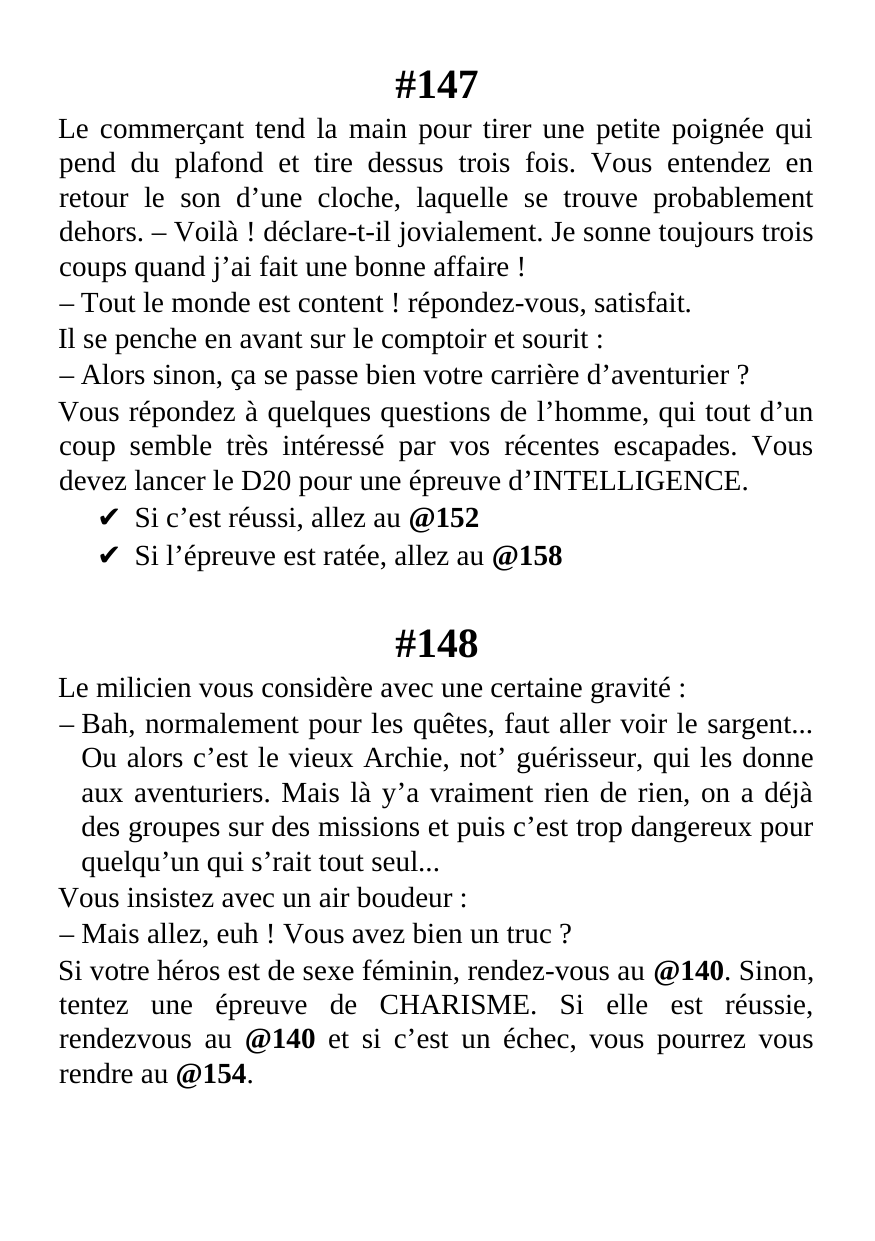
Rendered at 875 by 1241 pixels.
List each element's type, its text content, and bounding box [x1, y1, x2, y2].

list Si l’épreuve est ratée, allez au @158 [97, 537, 814, 573]
subtitle #148 [59, 618, 814, 666]
list Tout le monde est content ! répondez-vous, satisfait. [59, 285, 814, 318]
text Si votre héros est de sexe féminin, rendez-vous au @140. Sinon, tentez une épreuve de CHARISME. Si elle est réussie, rendezvous au @140 et si c’est un échec, vous pourrez vous rendre au @154. [58, 953, 814, 1090]
subtitle #147 [59, 59, 814, 107]
list Mais allez, euh ! Vous avez bien un truc ? [59, 916, 814, 950]
text Le milicien vous considère avec une certaine gravité : [58, 670, 814, 703]
text Le commerçant tend la main pour tirer une petite poignée qui pend du plafond et tire dessus trois fois. Vous entendez en retour le son d’une cloche, laquelle se trouve probablement dehors. – Voilà ! déclare-t-il jovialement. Je sonne toujours trois coups quand j’ai fait une bonne affaire ! [58, 111, 814, 282]
list Si c’est réussi, allez au @152 [97, 499, 814, 534]
list Bah, normalement pour les quêtes, faut aller voir le sargent... Ou alors c’est le vieux Archie, not’ guérisseur, qui les donne aux aventuriers. Mais là y’a vraiment rien de rien, on a déjà des groupes sur des missions et puis c’est trop dangereux pour quelqu’un qui s’rait tout seul... [59, 706, 814, 877]
text Vous insistez avec un air boudeur : [58, 880, 814, 914]
list Alors sinon, ça se passe bien votre carrière d’aventurier ? [59, 357, 814, 391]
text Il se penche en avant sur le comptoir et sourit : [58, 321, 814, 355]
text Vous répondez à quelques questions de l’homme, qui tout d’un coup semble très intéressé par vos récentes escapades. Vous devez lancer le D20 pour une épreuve d’INTELLIGENCE. [58, 394, 814, 496]
